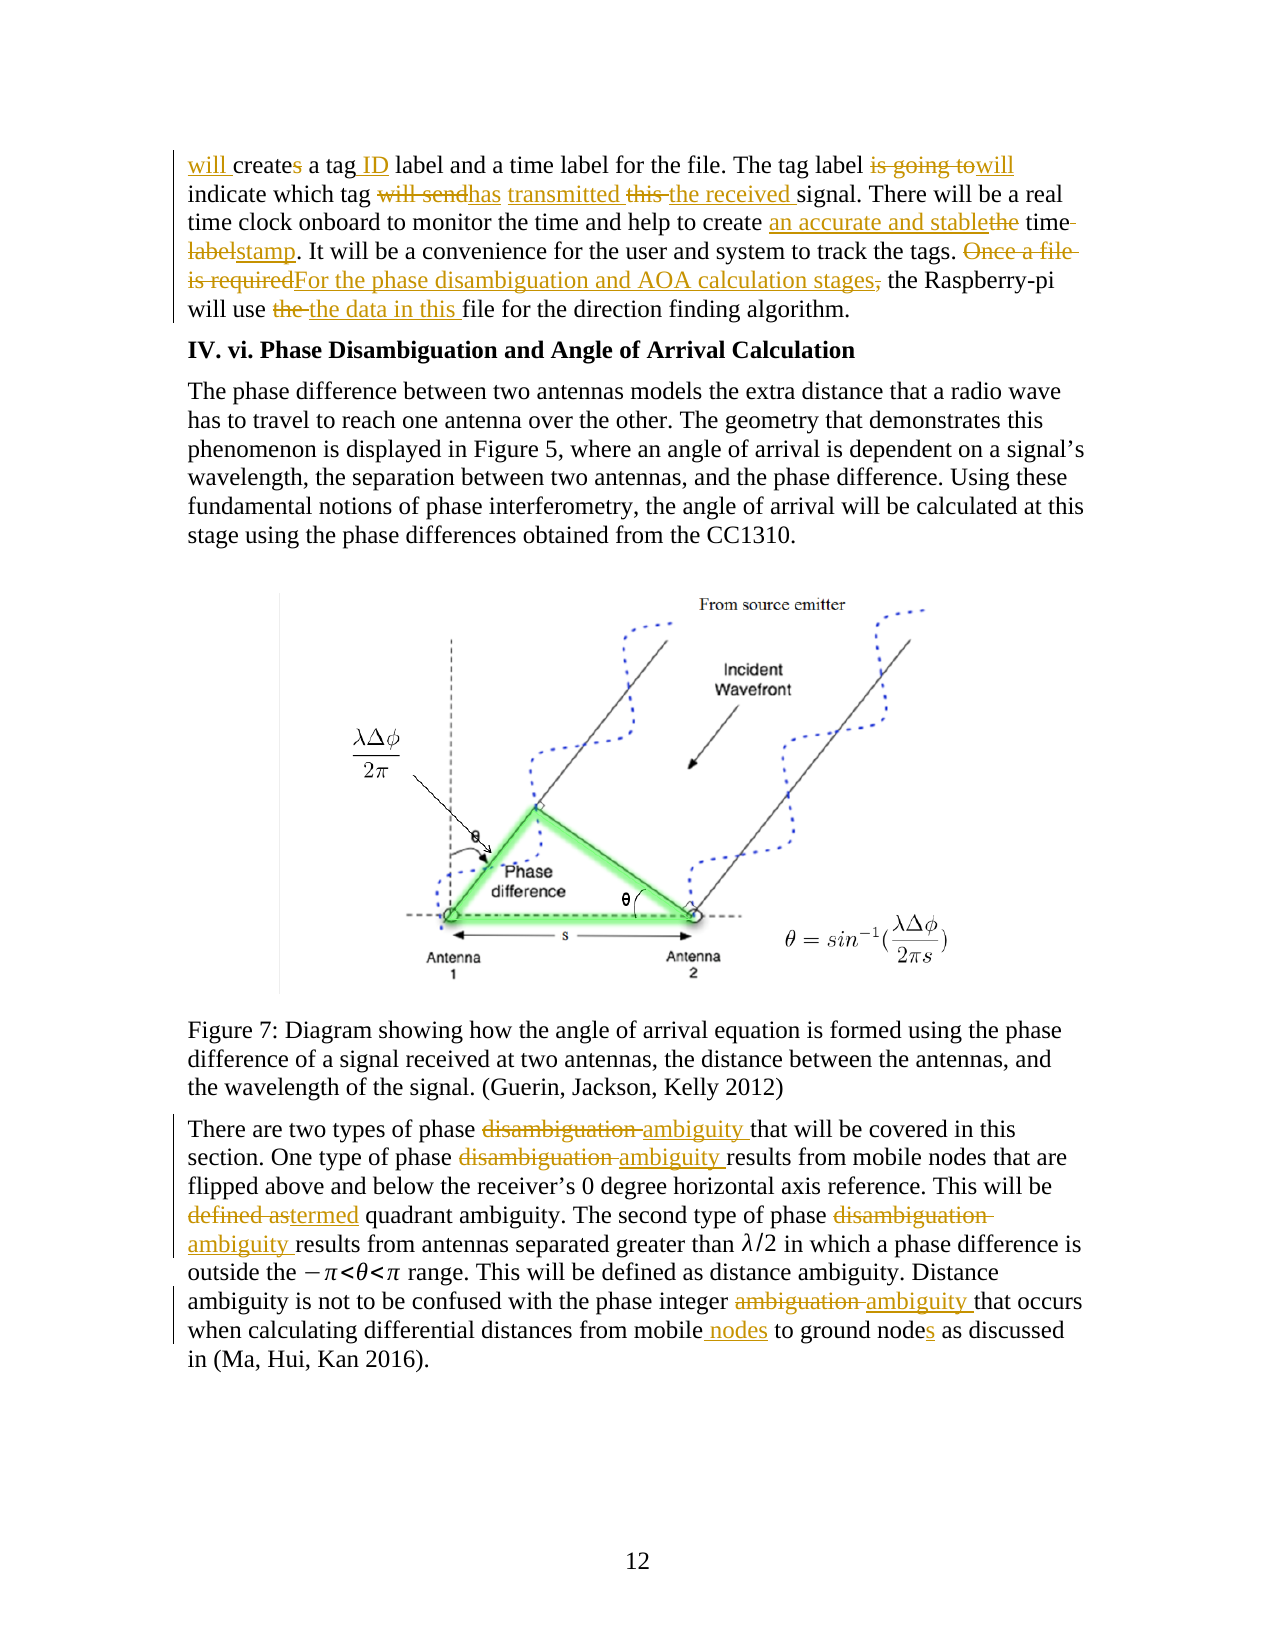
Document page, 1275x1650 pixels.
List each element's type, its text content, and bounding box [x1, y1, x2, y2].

text Figure 7: Diagram showing how the angle of arrival equation is formed using the phase difference of a signal received at two antennas, the distance between the antennas, and the wavelength of the signal. (Guerin, Jackson, Kelly 2012) [187, 1015, 1087, 1101]
picture [258, 593, 979, 994]
text The phase difference between two antennas models the extra distance that a radio wave has to travel to reach one antenna over the other. The geometry that demonstrates this phenomenon is displayed in Figure 5, where an angle of arrival is dependent on a signal’s wavelength, the separation between two antennas, and the phase difference. Using these fundamental notions of phase interferometry, the angle of arrival will be calculated at this stage using the phase differences obtained from the CC1310. [187, 376, 1087, 549]
text There are two types of phase that will be covered in this section. One type of phase results from mobile nodes that are flipped above and below the receiver’s 0 degree horizontal axis reference. This will be quadrant ambiguity. The second type of phase results from antennas separated greater than in which a phase difference is outside the range. This will be defined as distance ambiguity. Distance ambiguity is not to be confused with the phase integer that occurs when calculating differential distances from mobile to ground node as discussed in (Ma, Hui, Kan 2016). [187, 1114, 1087, 1372]
text IV. vi. Phase Disambiguation and Angle of Arrival Calculation [187, 335, 1087, 364]
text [187, 150, 1087, 322]
